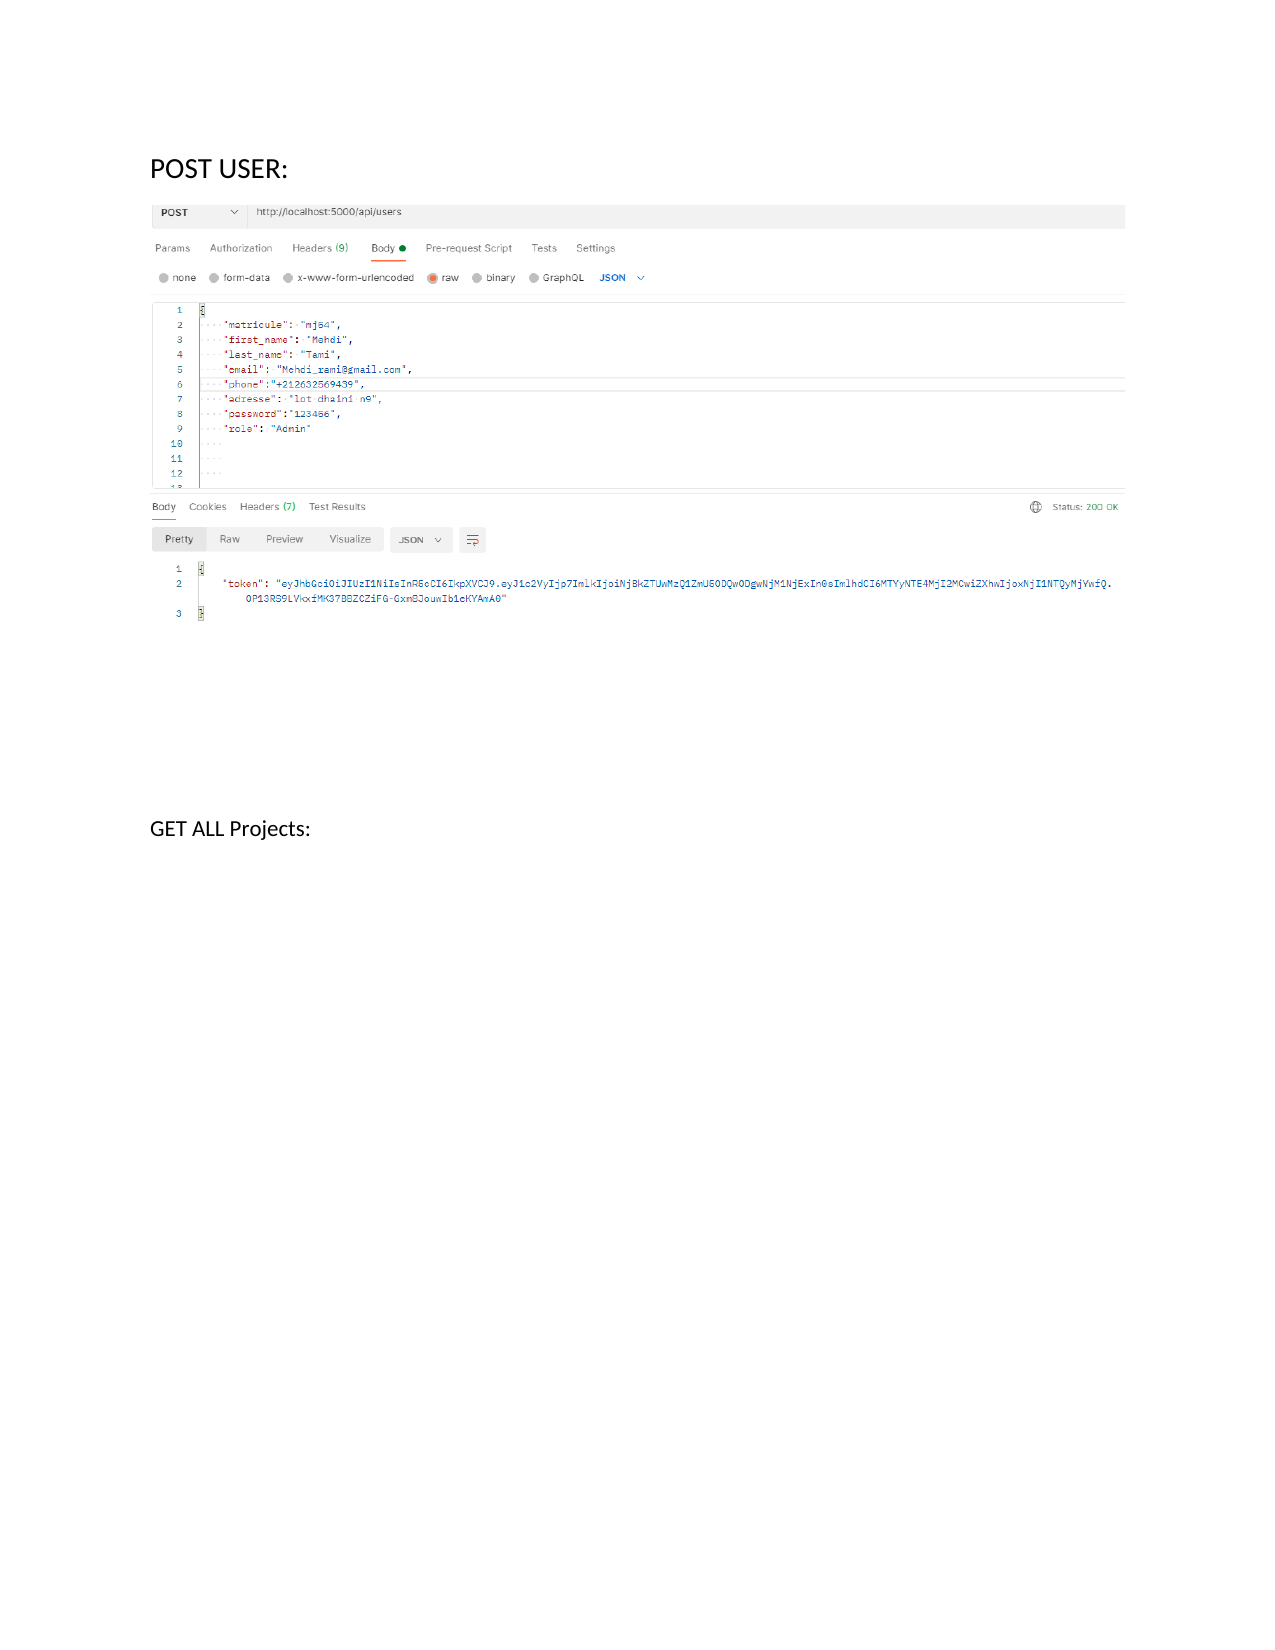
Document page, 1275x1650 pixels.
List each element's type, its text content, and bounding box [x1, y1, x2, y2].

text GET ALL Projects: [150, 814, 1125, 842]
picture [150, 205, 1125, 655]
text POST USER: [150, 150, 1125, 186]
